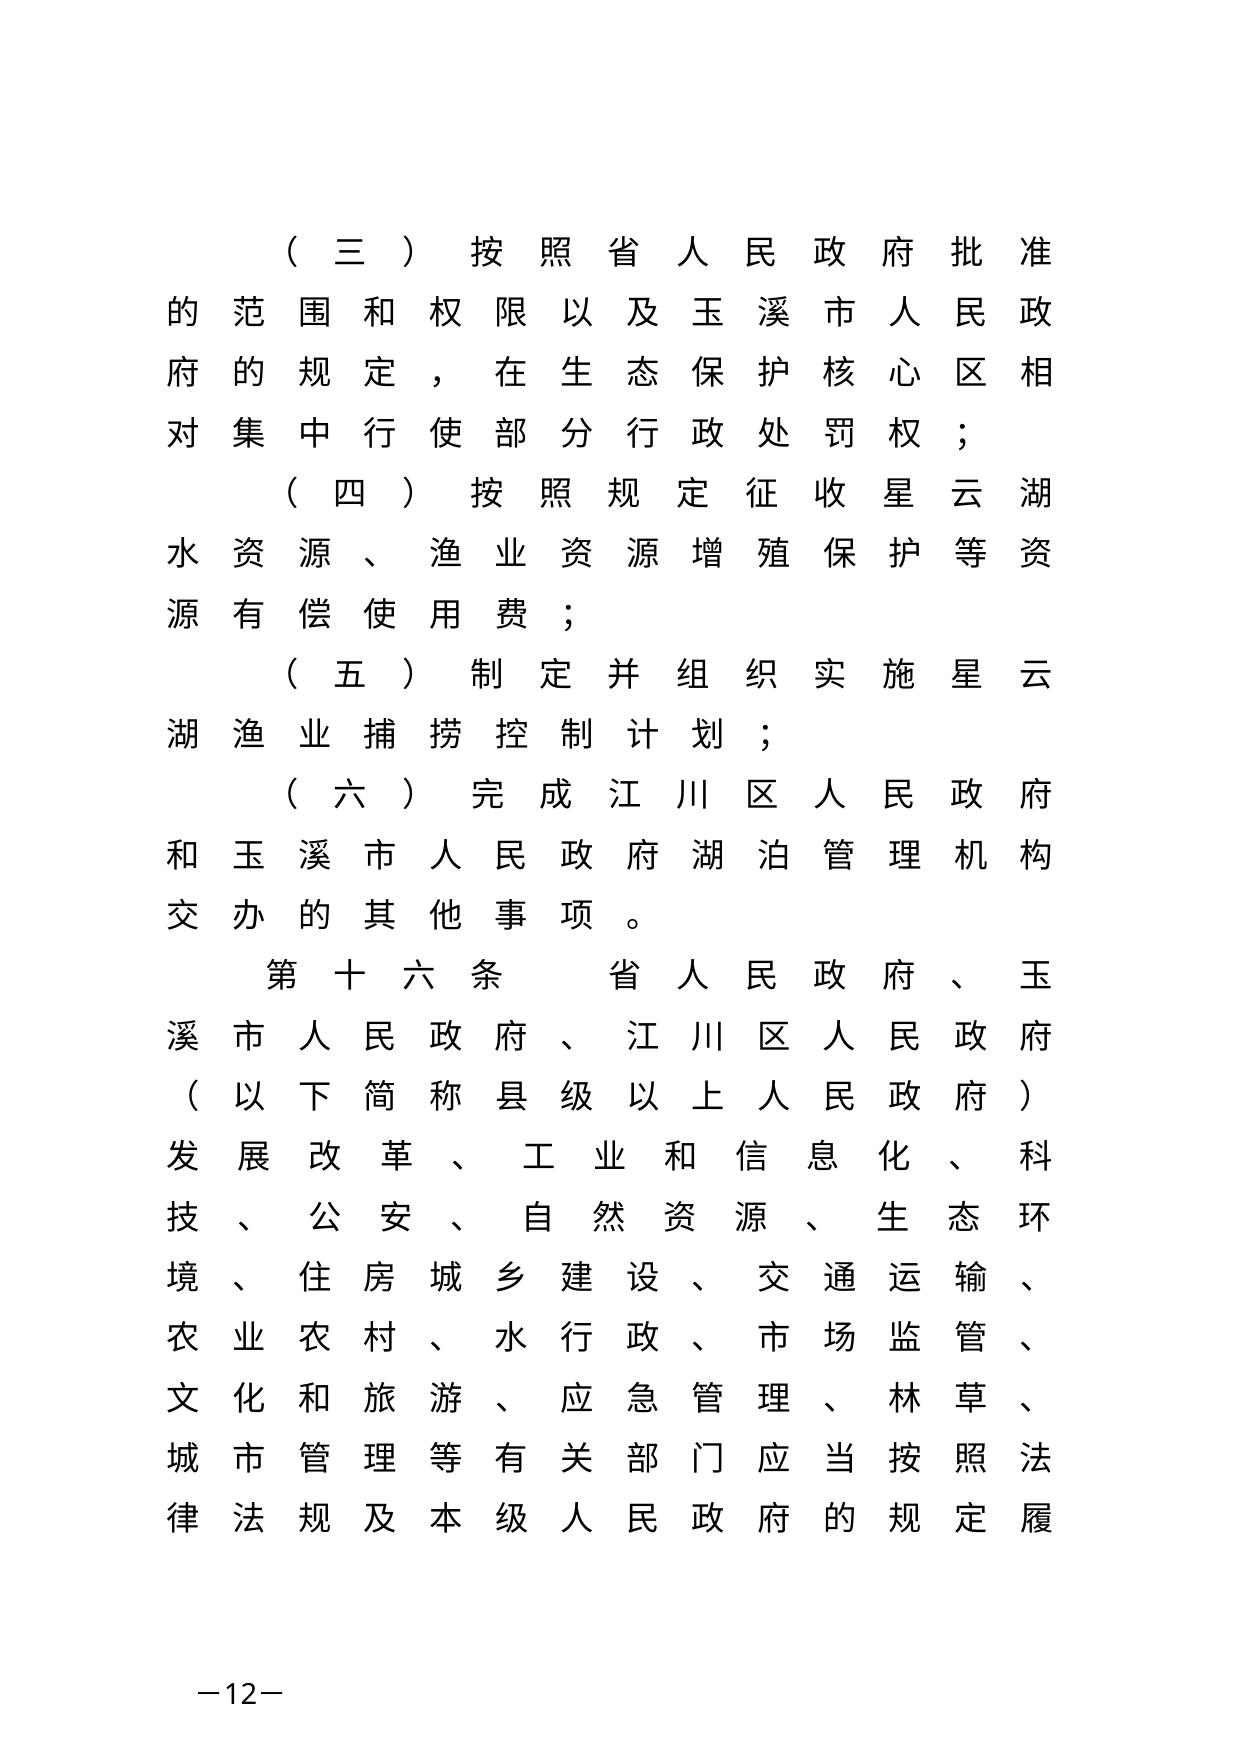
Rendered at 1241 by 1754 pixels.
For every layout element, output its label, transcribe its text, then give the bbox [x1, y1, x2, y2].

text （六）完成江川区人民政府和玉溪市人民政府湖泊管理机构交办的其他事项。 [167, 762, 1085, 943]
text （五）制定并组织实施星云湖渔业捕捞控制计划； [167, 642, 1085, 762]
text （四）按照规定征收星云湖水资源、渔业资源增殖保护等资源有偿使用费； [167, 461, 1085, 642]
text （三）按照省人民政府批准的范围和权限以及玉溪市人民政府的规定，在生态保护核心区相对集中行使部分行政处罚权； [167, 219, 1085, 461]
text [167, 943, 1085, 1546]
